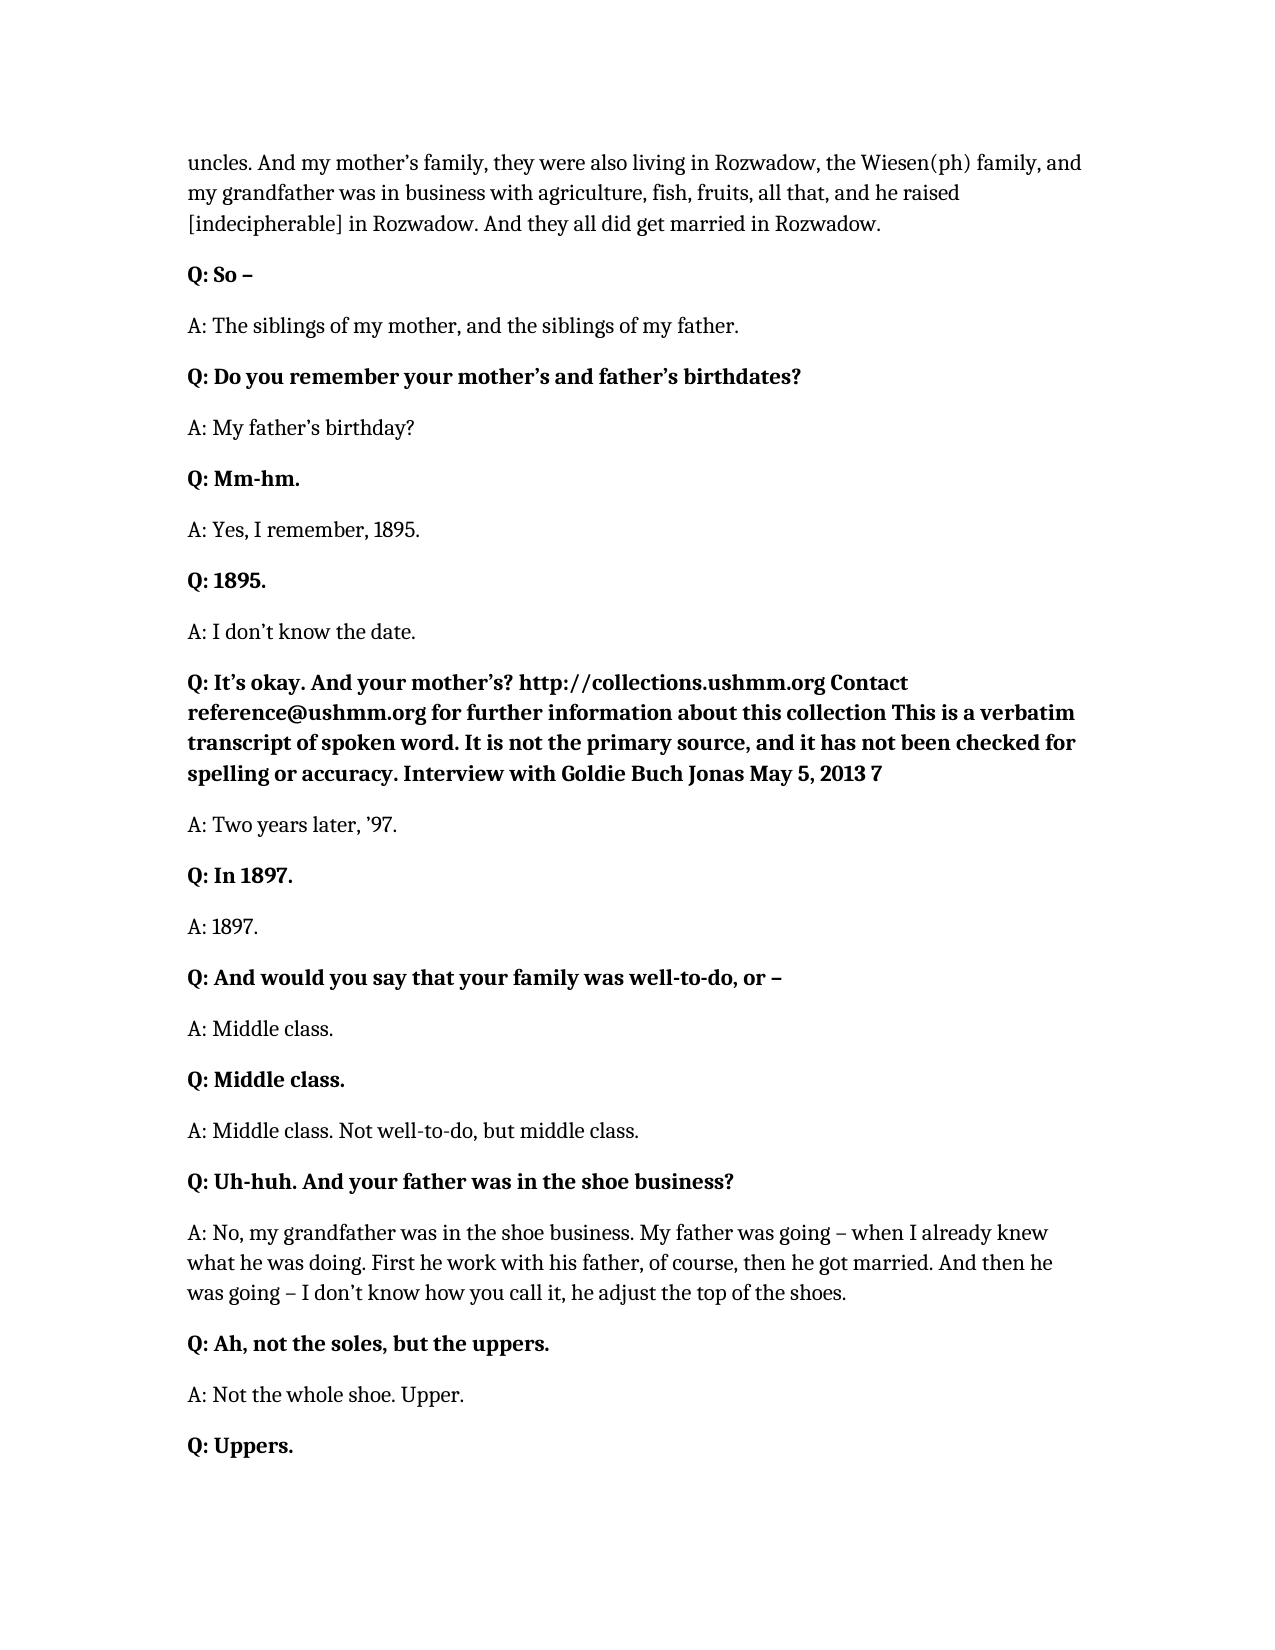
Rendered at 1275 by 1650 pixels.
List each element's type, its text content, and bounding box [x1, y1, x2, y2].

text Q: So – [187, 261, 1087, 288]
text Q: Mm-hm. [187, 466, 1087, 492]
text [187, 150, 1087, 237]
text Q: Uh-huh. And your father was in the shoe business? [187, 1169, 1087, 1195]
text Q: In 1897. [187, 862, 1087, 889]
text A: Not the whole shoe. Upper. [187, 1382, 1087, 1409]
text A: No, my grandfather was in the shoe business. My father was going – when I already knew what he was doing. First he work with his father, of course, then he got married. And then he was going – I don’t know how you call it, he adjust the top of the shoes. [187, 1220, 1087, 1307]
text A: Two years later, ’97. [187, 811, 1087, 838]
text Q: Ah, not the soles, but the uppers. [187, 1331, 1087, 1358]
text A: Yes, I remember, 1895. [187, 517, 1087, 543]
text A: 1897. [187, 913, 1087, 940]
text Q: Do you remember your mother’s and father’s birthdates? [187, 363, 1087, 390]
text A: I don’t know the date. [187, 619, 1087, 645]
text A: Middle class. Not well-to-do, but middle class. [187, 1118, 1087, 1144]
text Q: And would you say that your family was well-to-do, or – [187, 964, 1087, 991]
text A: Middle class. [187, 1016, 1087, 1042]
text Q: It’s okay. And your mother’s? http://collections.ushmm.org Contact reference@ushmm.org for further information about this collection This is a verbatim transcript of spoken word. It is not the primary source, and it has not been checked for spelling or accuracy. Interview with Goldie Buch Jonas May 5, 2013 7 [187, 670, 1087, 787]
text Q: Uppers. [187, 1433, 1087, 1460]
text A: My father’s birthday? [187, 414, 1087, 441]
text Q: Middle class. [187, 1067, 1087, 1093]
text Q: 1895. [187, 568, 1087, 594]
text A: The siblings of my mother, and the siblings of my father. [187, 312, 1087, 339]
